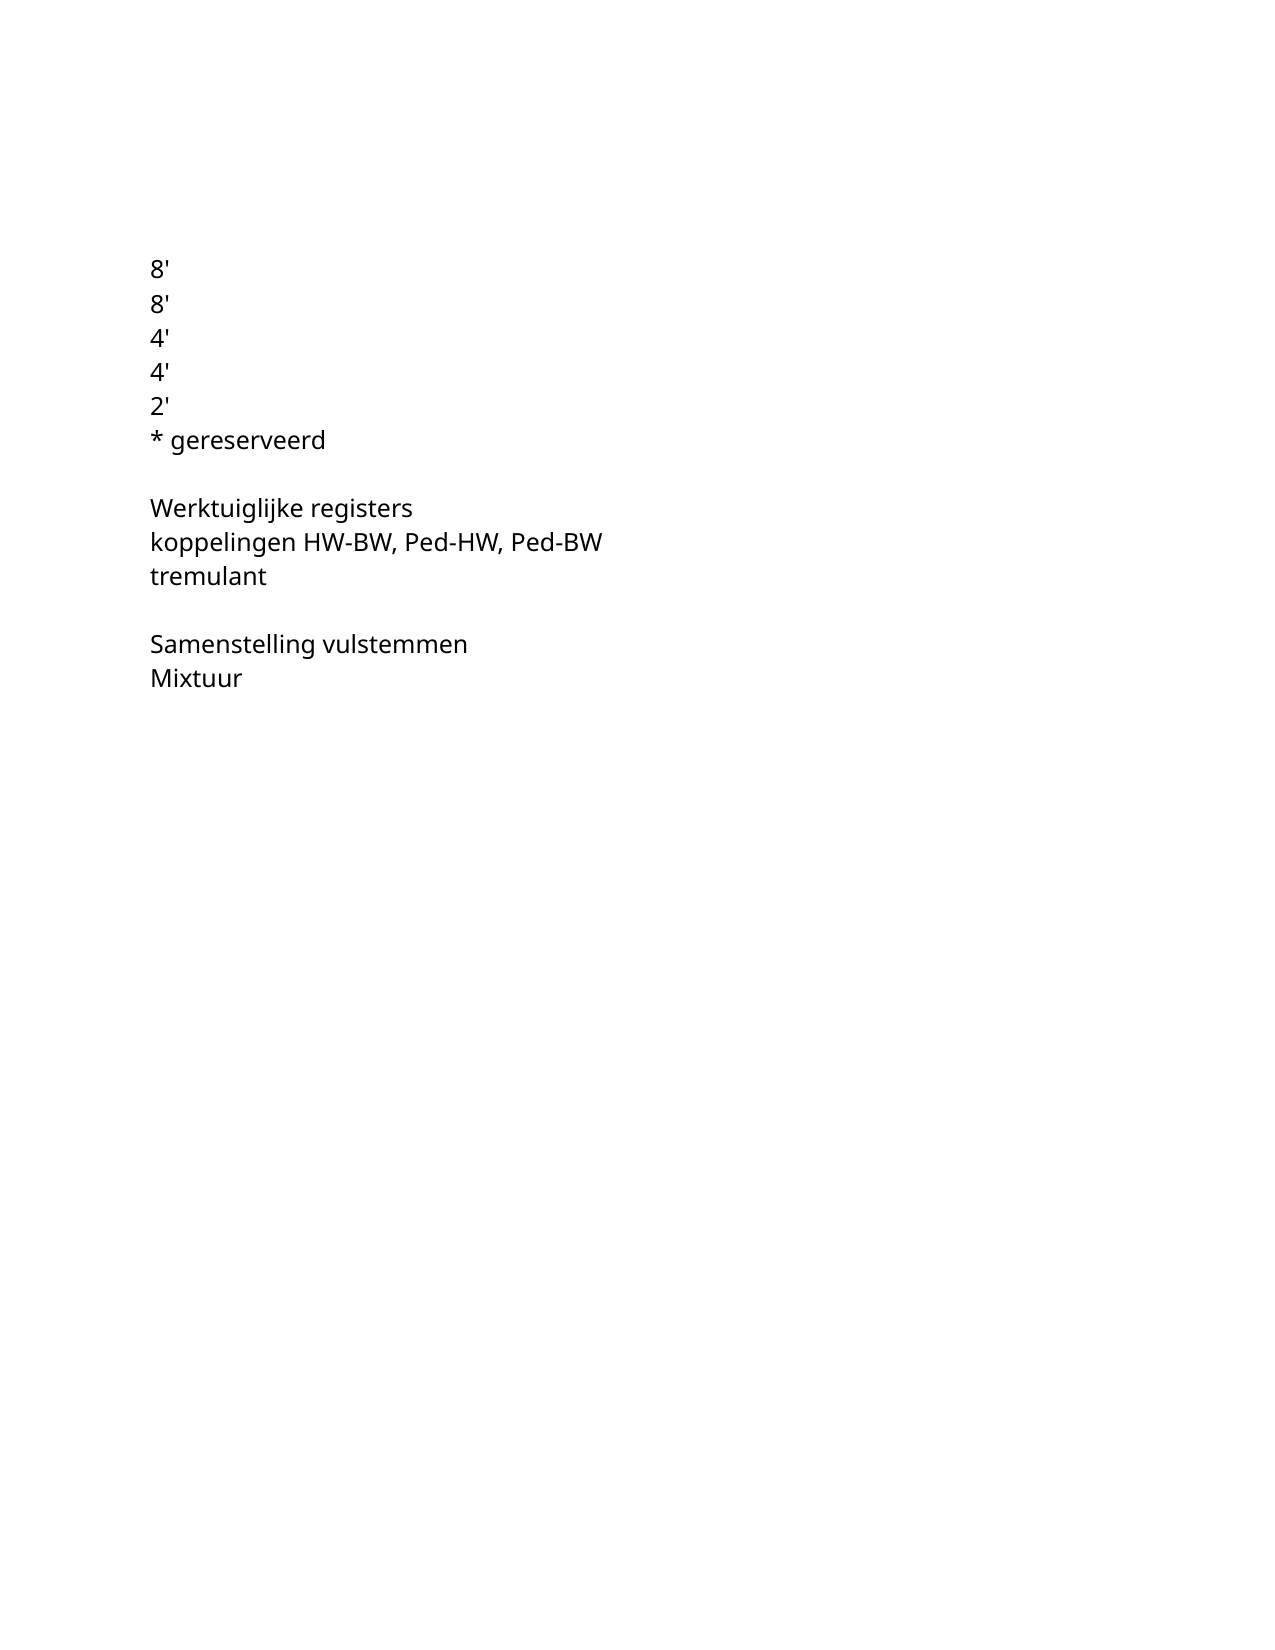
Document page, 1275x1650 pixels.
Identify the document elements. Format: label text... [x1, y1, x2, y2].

text tremulant [150, 559, 1125, 593]
text 8' [150, 286, 1125, 320]
text 4' [150, 320, 1125, 354]
text Samenstelling vulstemmen [150, 627, 1125, 661]
text koppelingen HW-BW, Ped-HW, Ped-BW [150, 525, 1125, 559]
text * gereserveerd [150, 422, 1125, 457]
text 2' [150, 388, 1125, 422]
text 4' [150, 354, 1125, 388]
text Werktuiglijke registers [150, 491, 1125, 525]
text 8' [150, 252, 1125, 286]
text Mixtuur [150, 661, 1125, 695]
